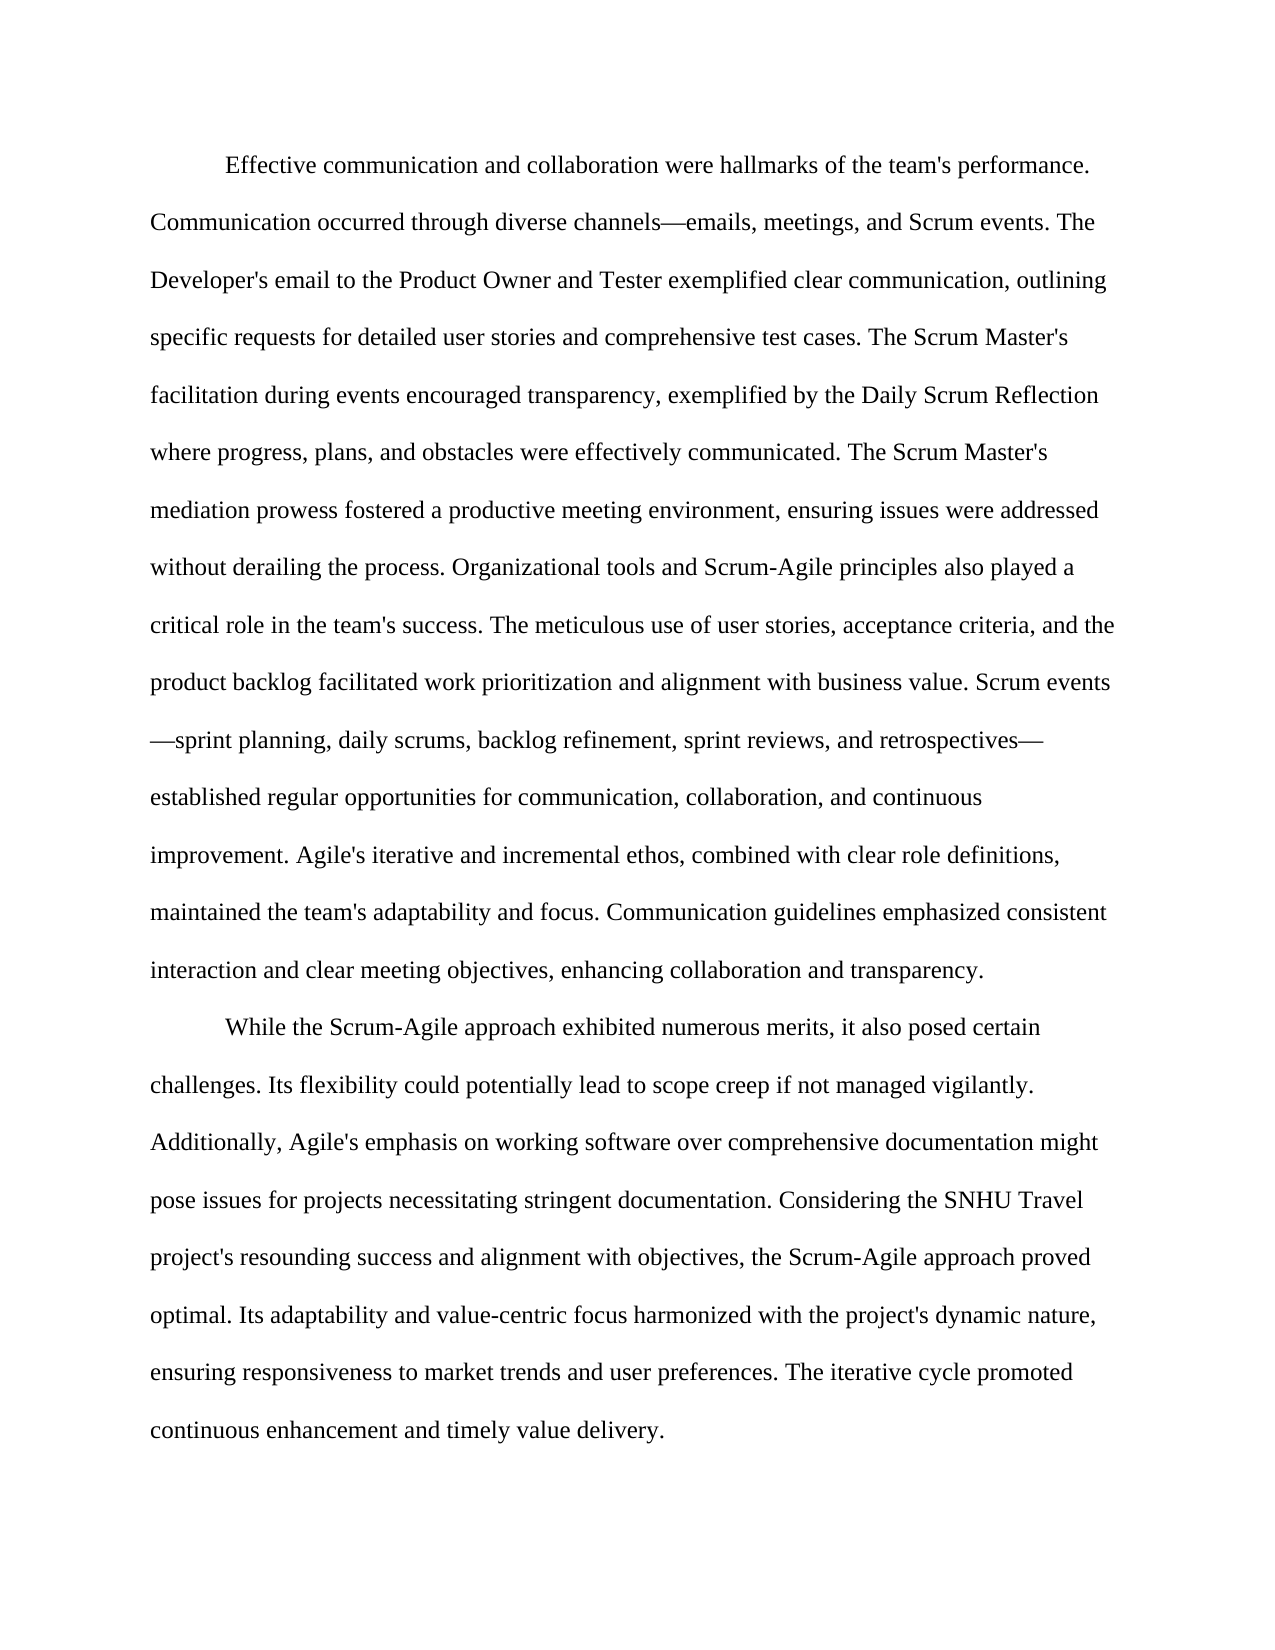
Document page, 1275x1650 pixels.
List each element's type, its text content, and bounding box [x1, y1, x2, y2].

text While the Scrum-Agile approach exhibited numerous merits, it also posed certain challenges. Its flexibility could potentially lead to scope creep if not managed vigilantly. Additionally, Agile's emphasis on working software over comprehensive documentation might pose issues for projects necessitating stringent documentation. Considering the SNHU Travel project's resounding success and alignment with objectives, the Scrum-Agile approach proved optimal. Its adaptability and value-centric focus harmonized with the project's dynamic nature, ensuring responsiveness to market trends and user preferences. The iterative cycle promoted continuous enhancement and timely value delivery. [150, 1012, 1125, 1444]
text Effective communication and collaboration were hallmarks of the team's performance. Communication occurred through diverse channels—emails, meetings, and Scrum events. The Developer's email to the Product Owner and Tester exemplified clear communication, outlining specific requests for detailed user stories and comprehensive test cases. The Scrum Master's facilitation during events encouraged transparency, exemplified by the Daily Scrum Reflection where progress, plans, and obstacles were effectively communicated. The Scrum Master's mediation prowess fostered a productive meeting environment, ensuring issues were addressed without derailing the process. Organizational tools and Scrum-Agile principles also played a critical role in the team's success. The meticulous use of user stories, acceptance criteria, and the product backlog facilitated work prioritization and alignment with business value. Scrum events—sprint planning, daily scrums, backlog refinement, sprint reviews, and retrospectives—established regular opportunities for communication, collaboration, and continuous improvement. Agile's iterative and incremental ethos, combined with clear role definitions, maintained the team's adaptability and focus. Communication guidelines emphasized consistent interaction and clear meeting objectives, enhancing collaboration and transparency. [150, 150, 1125, 984]
